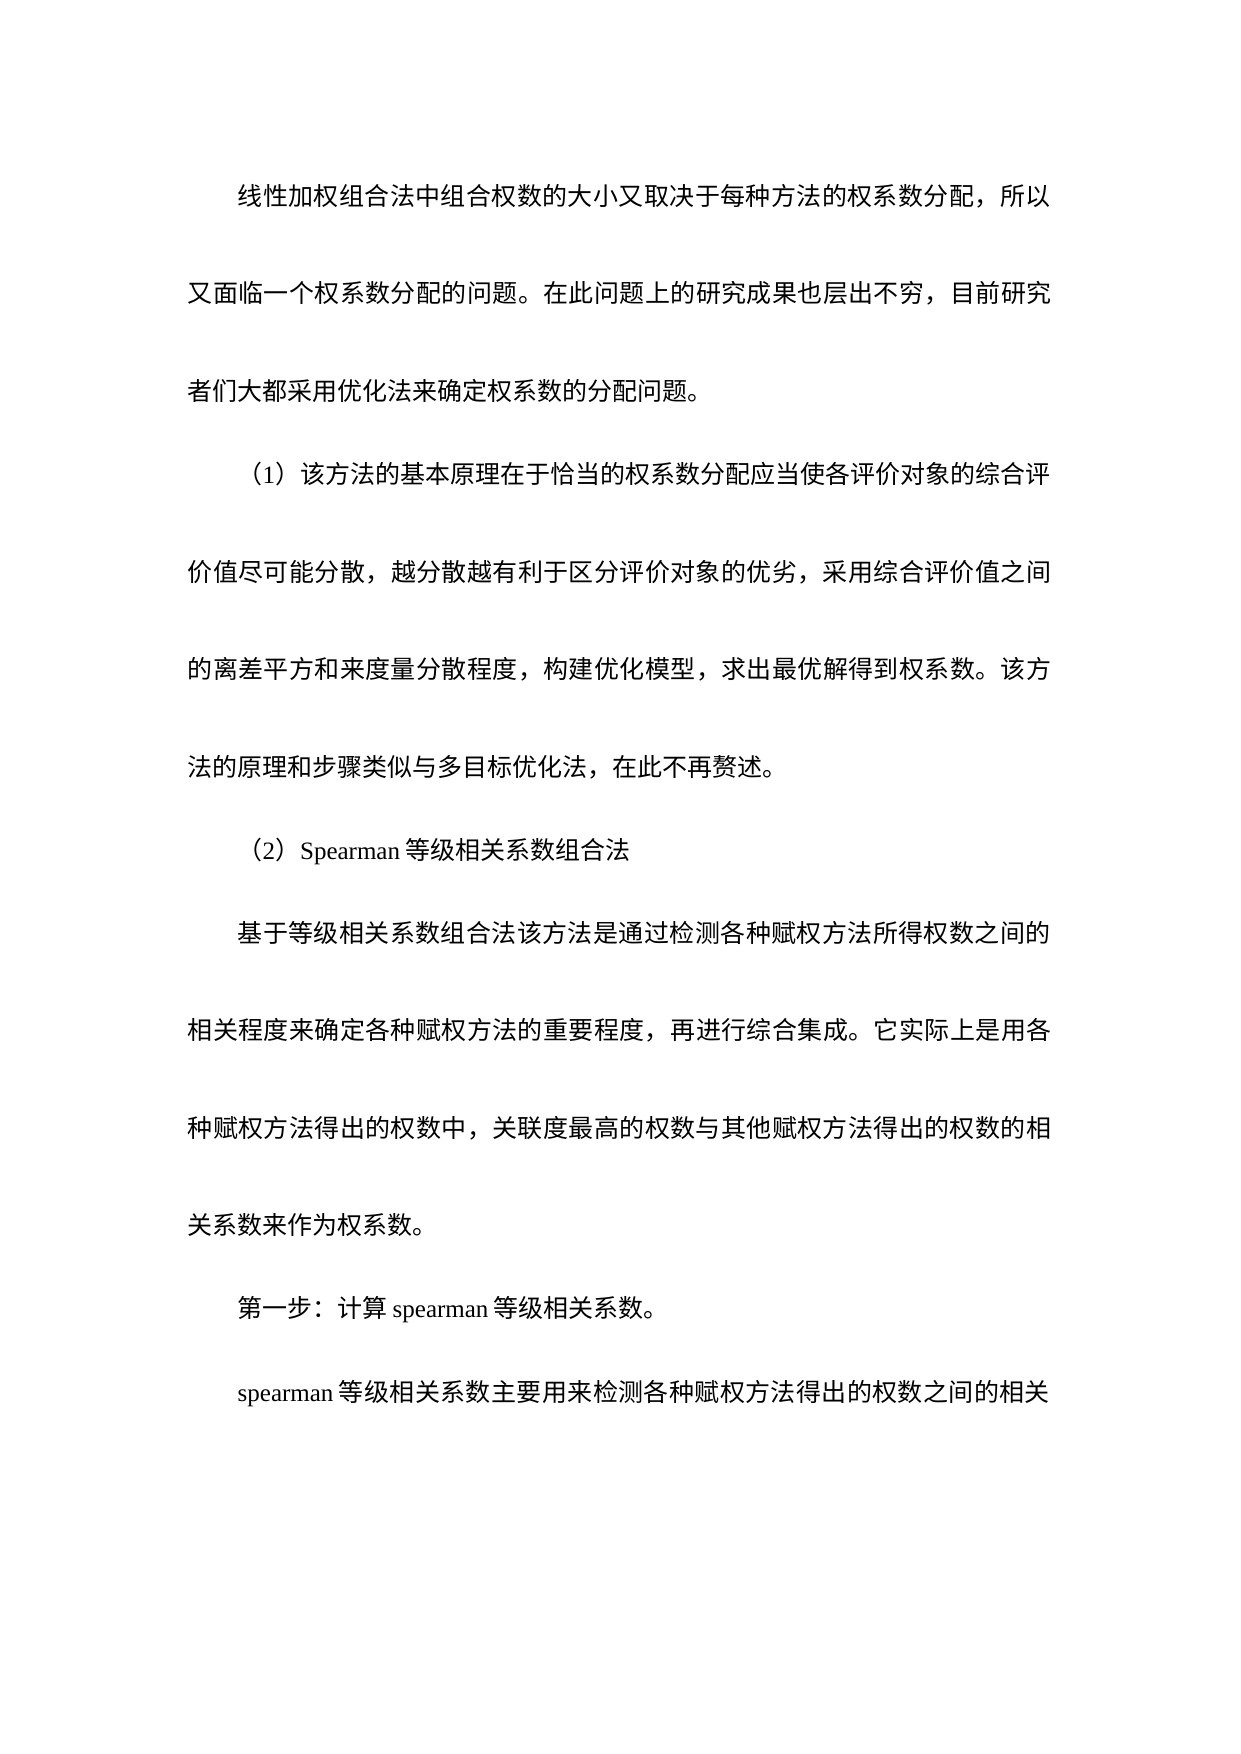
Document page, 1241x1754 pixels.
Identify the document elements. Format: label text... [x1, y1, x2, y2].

text （1）该方法的基本原理在于恰当的权系数分配应当使各评价对象的综合评价值尽可能分散，越分散越有利于区分评价对象的优劣，采用综合评价值之间的离差平方和来度量分散程度，构建优化模型，求出最优解得到权系数。该方法的原理和步骤类似与多目标优化法，在此不再赘述。 [187, 440, 1053, 798]
text 线性加权组合法中组合权数的大小又取决于每种方法的权系数分配，所以又面临一个权系数分配的问题。在此问题上的研究成果也层出不穷，目前研究者们大都采用优化法来确定权系数的分配问题。 [187, 162, 1053, 422]
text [187, 1358, 1053, 1423]
text （2）Spearman等级相关系数组合法 [187, 816, 1053, 881]
text 第一步：计算spearman等级相关系数。 [187, 1274, 1053, 1339]
text 基于等级相关系数组合法该方法是通过检测各种赋权方法所得权数之间的相关程度来确定各种赋权方法的重要程度，再进行综合集成。它实际上是用各种赋权方法得出的权数中，关联度最高的权数与其他赋权方法得出的权数的相关系数来作为权系数。 [187, 899, 1053, 1256]
